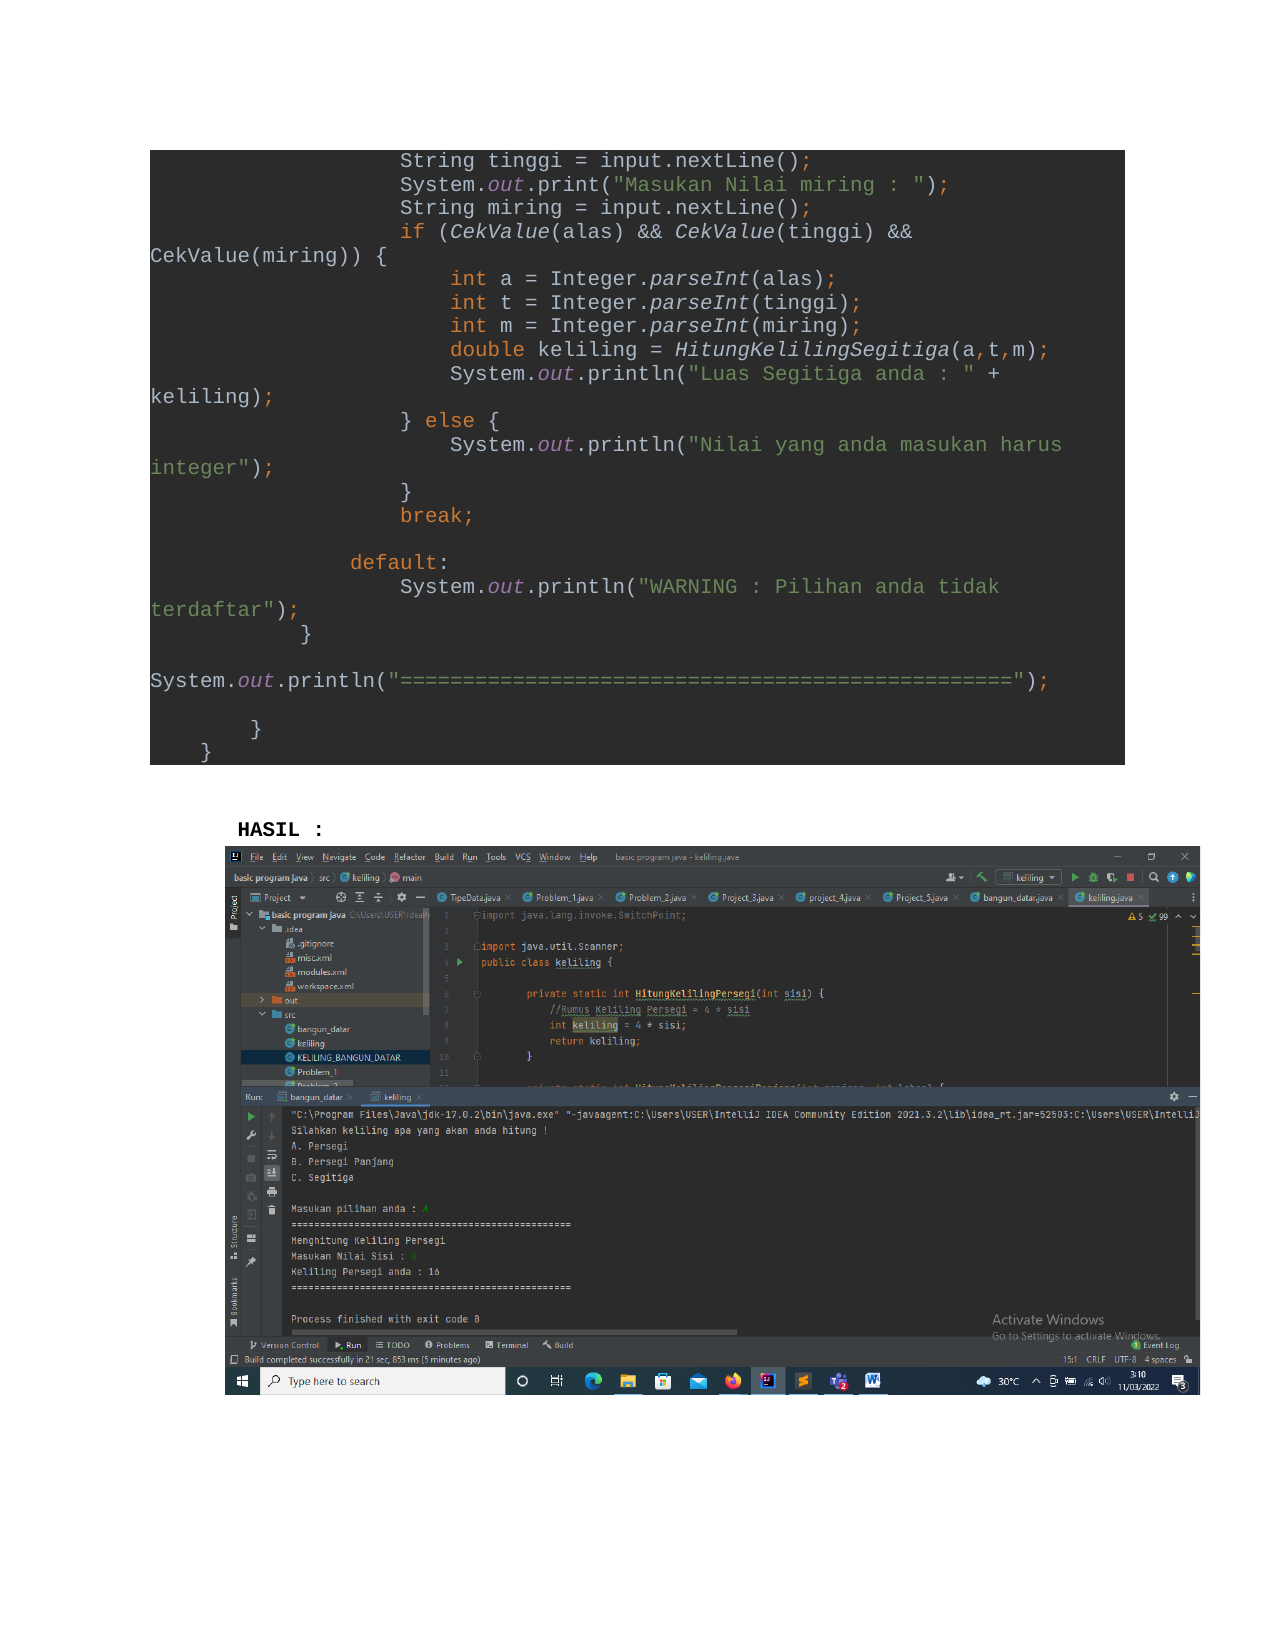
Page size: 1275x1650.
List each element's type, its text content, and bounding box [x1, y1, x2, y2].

picture [225, 846, 1200, 1395]
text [150, 150, 1125, 765]
list HASIL : [225, 819, 1125, 843]
